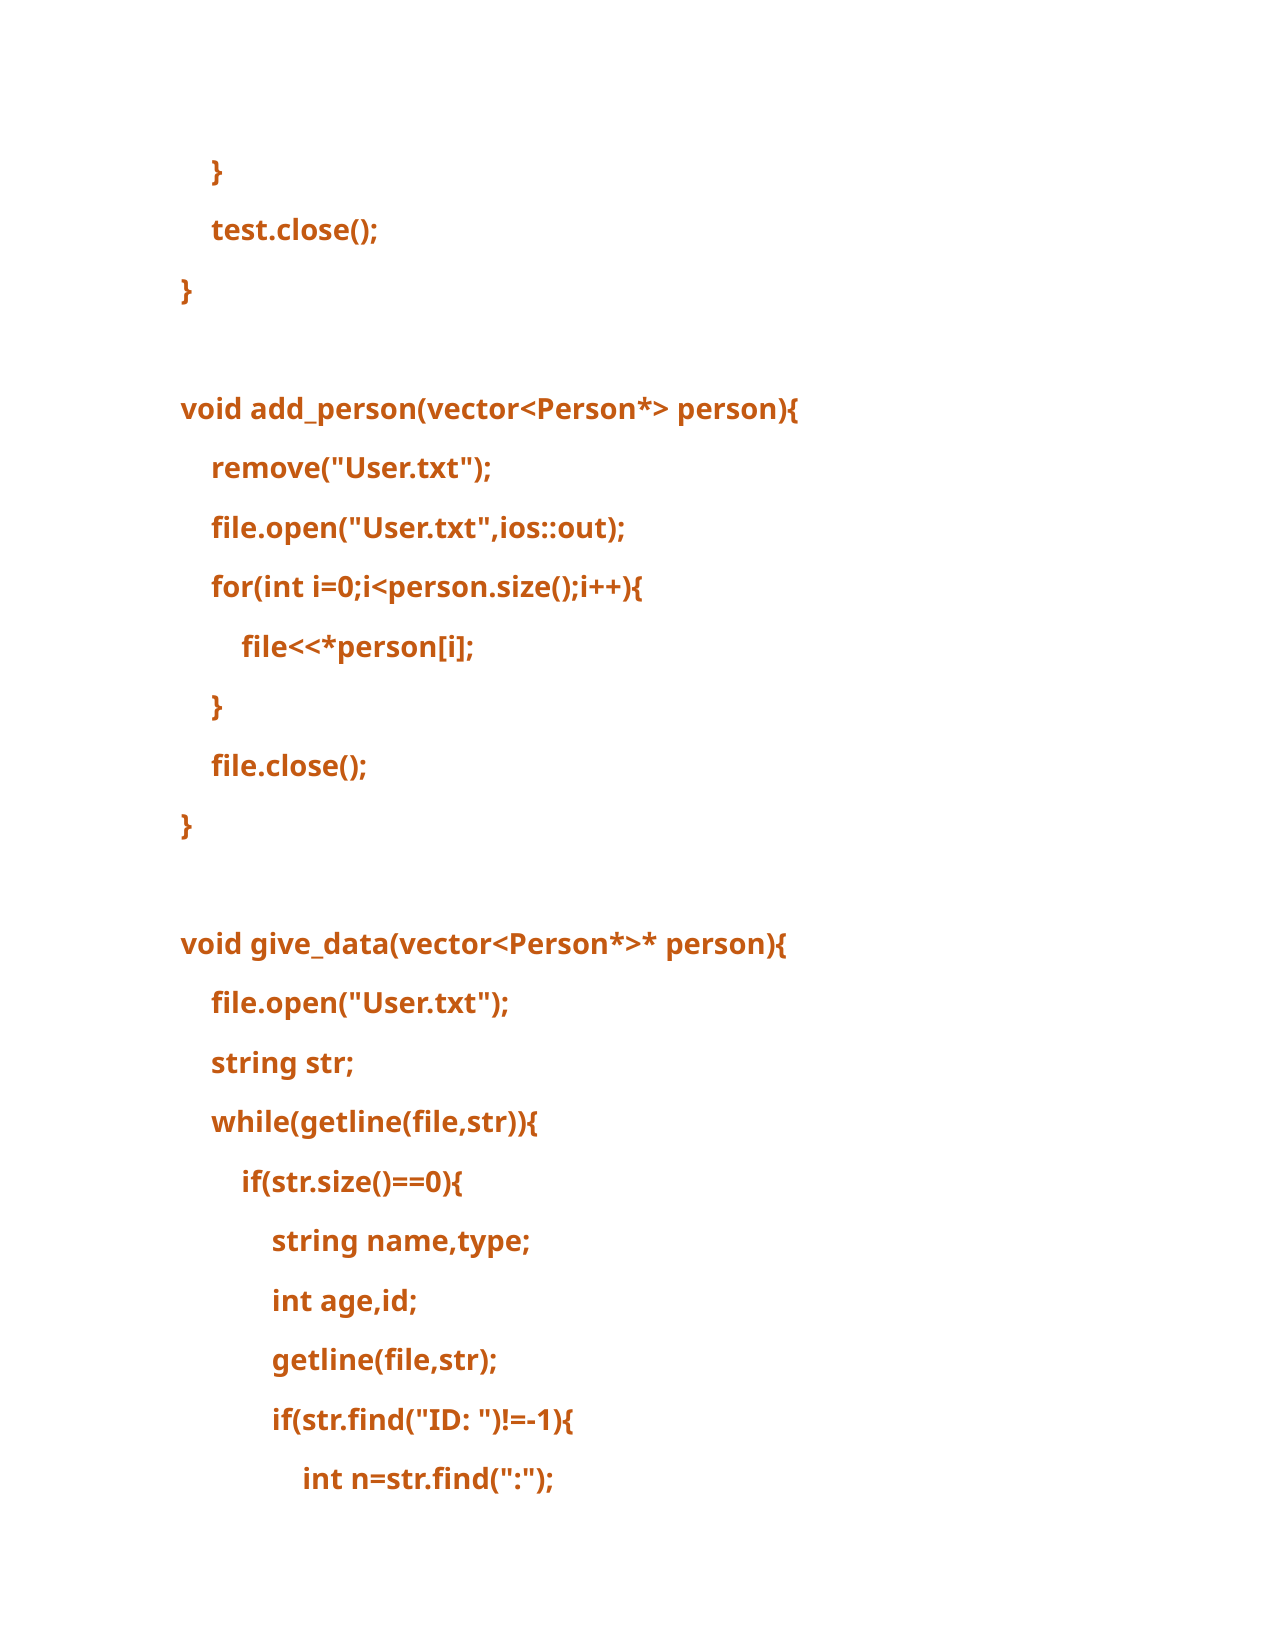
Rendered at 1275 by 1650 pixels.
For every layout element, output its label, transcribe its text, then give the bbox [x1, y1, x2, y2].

text test.close(); [150, 209, 1125, 249]
text int n=str.find(":"); [150, 1458, 1125, 1498]
text while(getline(file,str)){ [150, 1102, 1125, 1141]
text int age,id; [150, 1280, 1125, 1320]
text if(str.find("ID: ")!=-1){ [150, 1399, 1125, 1439]
text } [150, 269, 1125, 309]
text if(str.size()==0){ [150, 1161, 1125, 1201]
text string str; [150, 1042, 1125, 1082]
text file<<*person[i]; [150, 626, 1125, 666]
text } [150, 804, 1125, 844]
text file.open("User.txt"); [150, 983, 1125, 1022]
text remove("User.txt"); [150, 447, 1125, 487]
text string name,type; [150, 1221, 1125, 1260]
text void give_data(vector<Person*>* person){ [150, 923, 1125, 963]
text getline(file,str); [150, 1339, 1125, 1379]
text file.open("User.txt",ios::out); [150, 507, 1125, 547]
text } [150, 685, 1125, 725]
text for(int i=0;i<person.size();i++){ [150, 566, 1125, 606]
text void add_person(vector<Person*> person){ [150, 388, 1125, 428]
text file.close(); [150, 745, 1125, 784]
text } [150, 150, 1125, 190]
